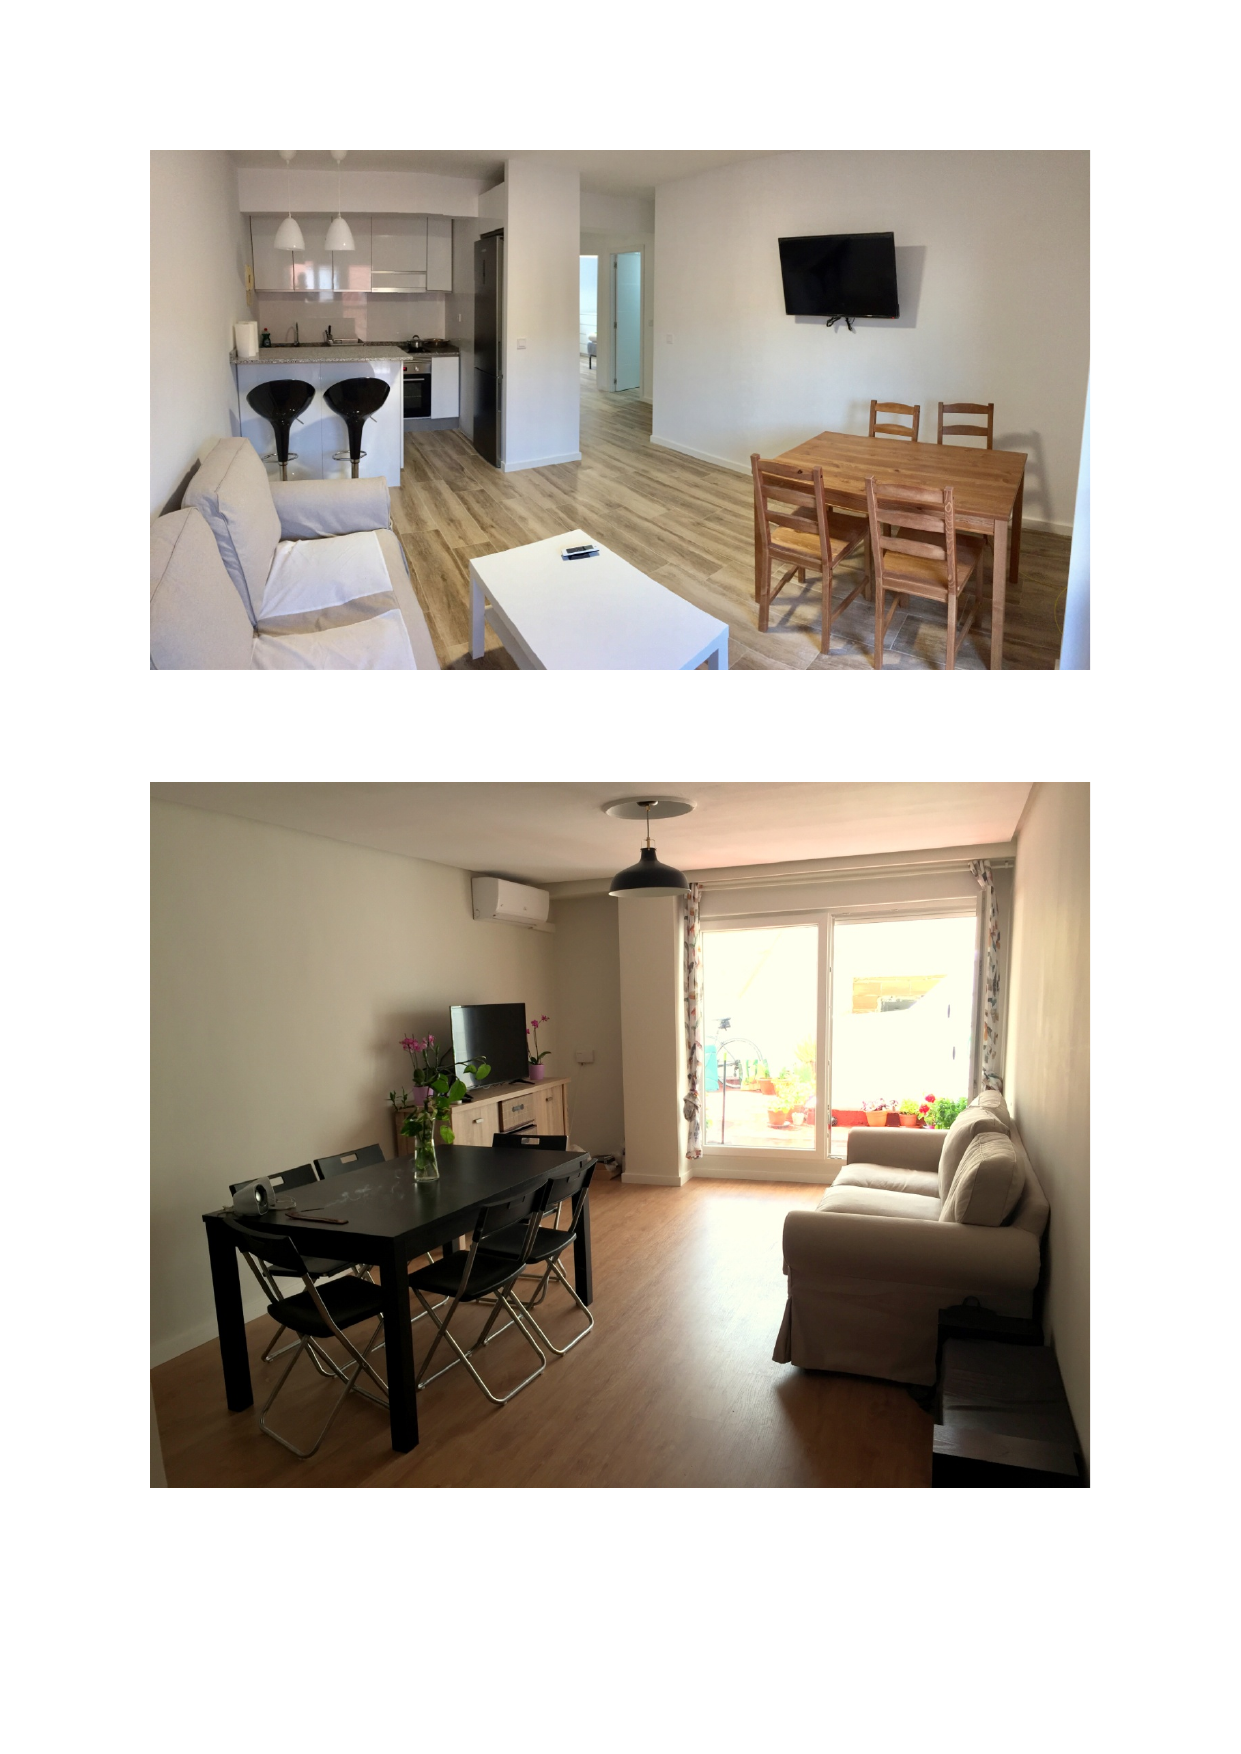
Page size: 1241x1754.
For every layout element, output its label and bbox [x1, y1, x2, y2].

picture [150, 150, 1091, 670]
picture [150, 782, 1091, 1488]
